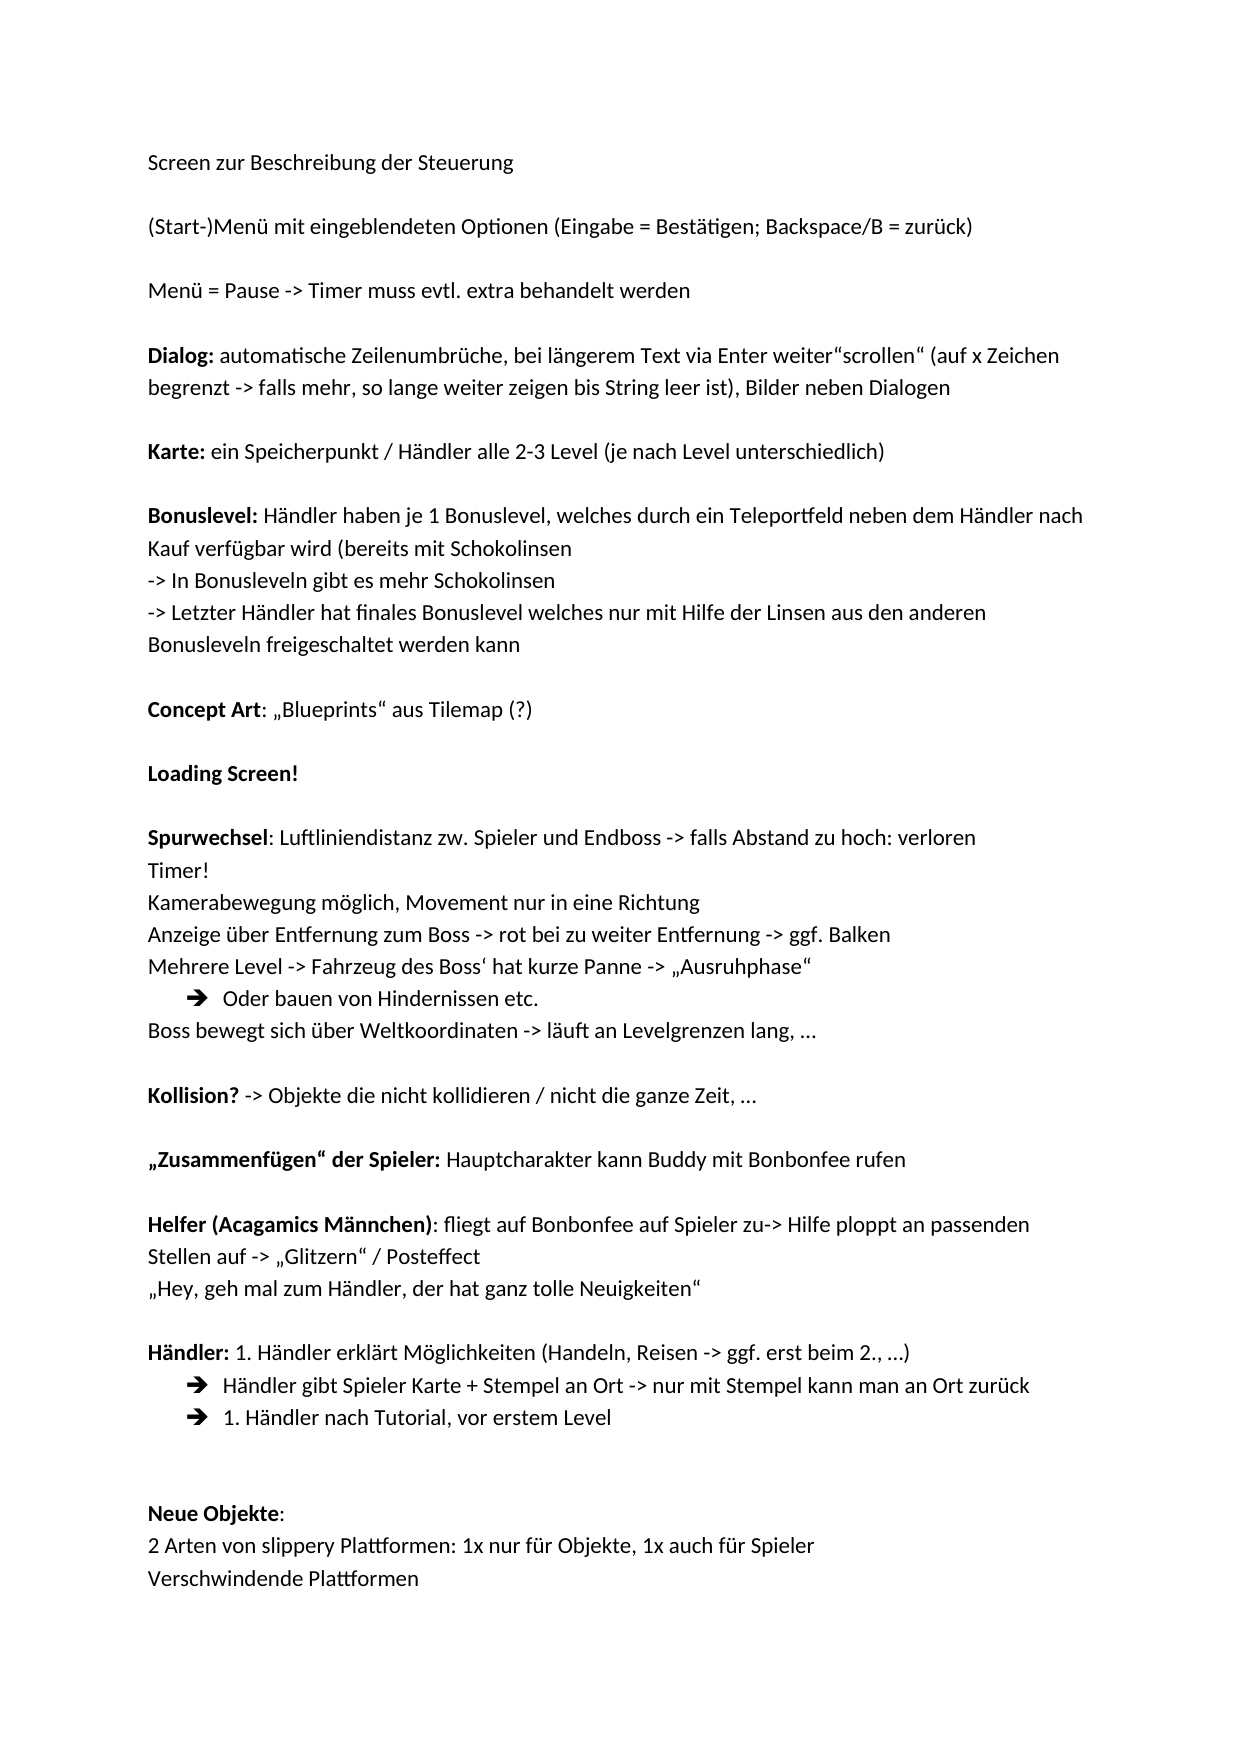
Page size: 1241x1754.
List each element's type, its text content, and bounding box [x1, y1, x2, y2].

text Helfer (Acagamics Männchen): fliegt auf Bonbonfee auf Spieler zu-> Hilfe ploppt an passenden Stellen auf -> „Glitzern“ / Posteffect [148, 1210, 1093, 1270]
text Concept Art: „Blueprints“ aus Tilemap (?) [148, 695, 1093, 723]
text 2 Arten von slippery Plattformen: 1x nur für Objekte, 1x auch für Spieler [148, 1532, 1093, 1560]
text Boss bewegt sich über Weltkoordinaten -> läuft an Levelgrenzen lang, … [148, 1017, 1093, 1045]
text „Hey, geh mal zum Händler, der hat ganz tolle Neuigkeiten“ [148, 1274, 1093, 1302]
text Timer! [148, 856, 1093, 884]
text Neue Objekte: [148, 1499, 1093, 1527]
list Händler gibt Spieler Karte + Stempel an Ort -> nur mit Stempel kann man an Ort zurück [185, 1371, 1093, 1399]
text Screen zur Beschreibung der Steuerung [148, 148, 1093, 176]
text Spurwechsel: Luftliniendistanz zw. Spieler und Endboss -> falls Abstand zu hoch: verloren [148, 823, 1093, 852]
text Kollision? -> Objekte die nicht kollidieren / nicht die ganze Zeit, … [148, 1081, 1093, 1109]
text Mehrere Level -> Fahrzeug des Boss‘ hat kurze Panne -> „Ausruhphase“ [148, 952, 1093, 980]
text -> Letzter Händler hat finales Bonuslevel welches nur mit Hilfe der Linsen aus den anderen Bonusleveln freigeschaltet werden kann [148, 598, 1093, 658]
text „Zusammenfügen“ der Spieler: Hauptcharakter kann Buddy mit Bonbonfee rufen [148, 1145, 1093, 1173]
list 1. Händler nach Tutorial, vor erstem Level [185, 1403, 1093, 1431]
text Menü = Pause -> Timer muss evtl. extra behandelt werden [148, 276, 1093, 304]
text Verschwindende Plattformen [148, 1564, 1093, 1592]
text Kamerabewegung möglich, Movement nur in eine Richtung [148, 888, 1093, 916]
text Anzeige über Entfernung zum Boss -> rot bei zu weiter Entfernung -> ggf. Balken [148, 920, 1093, 948]
text (Start-)Menü mit eingeblendeten Optionen (Eingabe = Bestätigen; Backspace/B = zurück) [148, 212, 1093, 240]
text -> In Bonusleveln gibt es mehr Schokolinsen [148, 566, 1093, 594]
text Loading Screen! [148, 759, 1093, 787]
text Dialog: automatische Zeilenumbrüche, bei längerem Text via Enter weiter“scrollen“ (auf x Zeichen begrenzt -> falls mehr, so lange weiter zeigen bis String leer ist), Bilder neben Dialogen [148, 341, 1093, 401]
text Händler: 1. Händler erklärt Möglichkeiten (Handeln, Reisen -> ggf. erst beim 2., …) [148, 1338, 1093, 1367]
text Karte: ein Speicherpunkt / Händler alle 2-3 Level (je nach Level unterschiedlich) [148, 437, 1093, 465]
text Bonuslevel: Händler haben je 1 Bonuslevel, welches durch ein Teleportfeld neben dem Händler nach Kauf verfügbar wird (bereits mit Schokolinsen [148, 502, 1093, 562]
list Oder bauen von Hindernissen etc. [185, 984, 1093, 1012]
